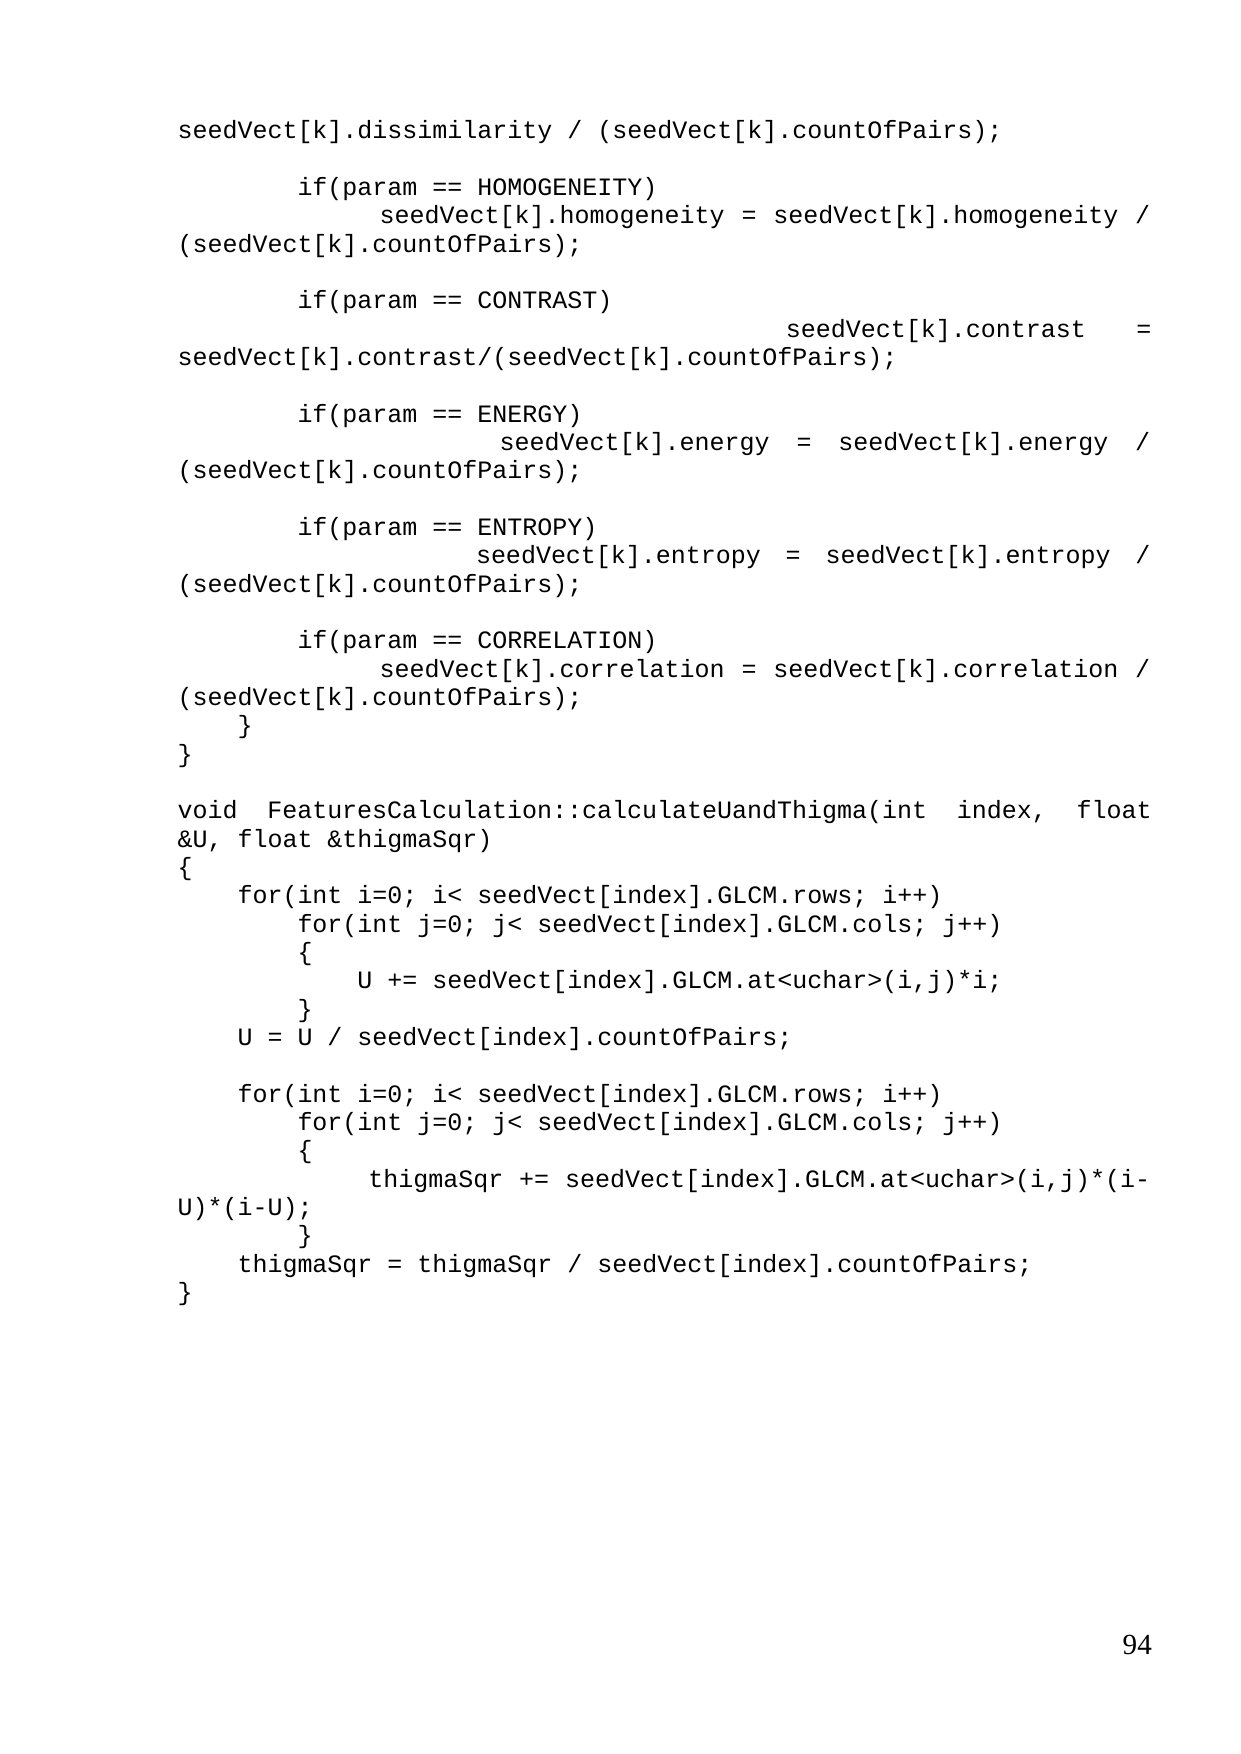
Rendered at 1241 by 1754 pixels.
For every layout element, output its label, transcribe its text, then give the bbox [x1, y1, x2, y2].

text } [177, 1280, 1152, 1308]
text } [177, 996, 1152, 1025]
text { [177, 1138, 1152, 1166]
text if(param == HOMOGENEITY) [177, 175, 1152, 203]
text U = U / seedVect[index].countOfPairs; [177, 1025, 1152, 1053]
text for(int i=0; i< seedVect[index].GLCM.rows; i++) [177, 883, 1152, 911]
text } [177, 713, 1152, 741]
text } [177, 1223, 1152, 1251]
text U += seedVect[index].GLCM.at<uchar>(i,j)*i; [177, 968, 1152, 996]
text seedVect[k].contrast = seedVect[k].contrast/(seedVect[k].countOfPairs); [177, 316, 1152, 373]
text for(int j=0; j< seedVect[index].GLCM.cols; j++) [177, 1110, 1152, 1138]
text if(param == ENTROPY) [177, 515, 1152, 543]
text for(int i=0; i< seedVect[index].GLCM.rows; i++) [177, 1081, 1152, 1110]
text seedVect[k].homogeneity = seedVect[k].homogeneity / (seedVect[k].countOfPairs); [177, 203, 1152, 260]
text { [177, 940, 1152, 968]
text if(param == CORRELATION) [177, 628, 1152, 656]
text void FeaturesCalculation::calculateUandThigma(int index, float &U, float &thigmaSqr) [177, 798, 1152, 855]
text seedVect[k].correlation = seedVect[k].correlation / (seedVect[k].countOfPairs); [177, 656, 1152, 713]
text seedVect[k].entropy = seedVect[k].entropy / (seedVect[k].countOfPairs); [177, 543, 1152, 600]
text if(param == CONTRAST) [177, 288, 1152, 316]
text if(param == ENERGY) [177, 401, 1152, 430]
text seedVect[k].energy = seedVect[k].energy / (seedVect[k].countOfPairs); [177, 430, 1152, 486]
text { [177, 855, 1152, 883]
text thigmaSqr = thigmaSqr / seedVect[index].countOfPairs; [177, 1251, 1152, 1280]
text for(int j=0; j< seedVect[index].GLCM.cols; j++) [177, 911, 1152, 940]
text } [177, 741, 1152, 770]
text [177, 118, 1152, 146]
text thigmaSqr += seedVect[index].GLCM.at<uchar>(i,j)*(i-U)*(i-U); [177, 1166, 1152, 1223]
